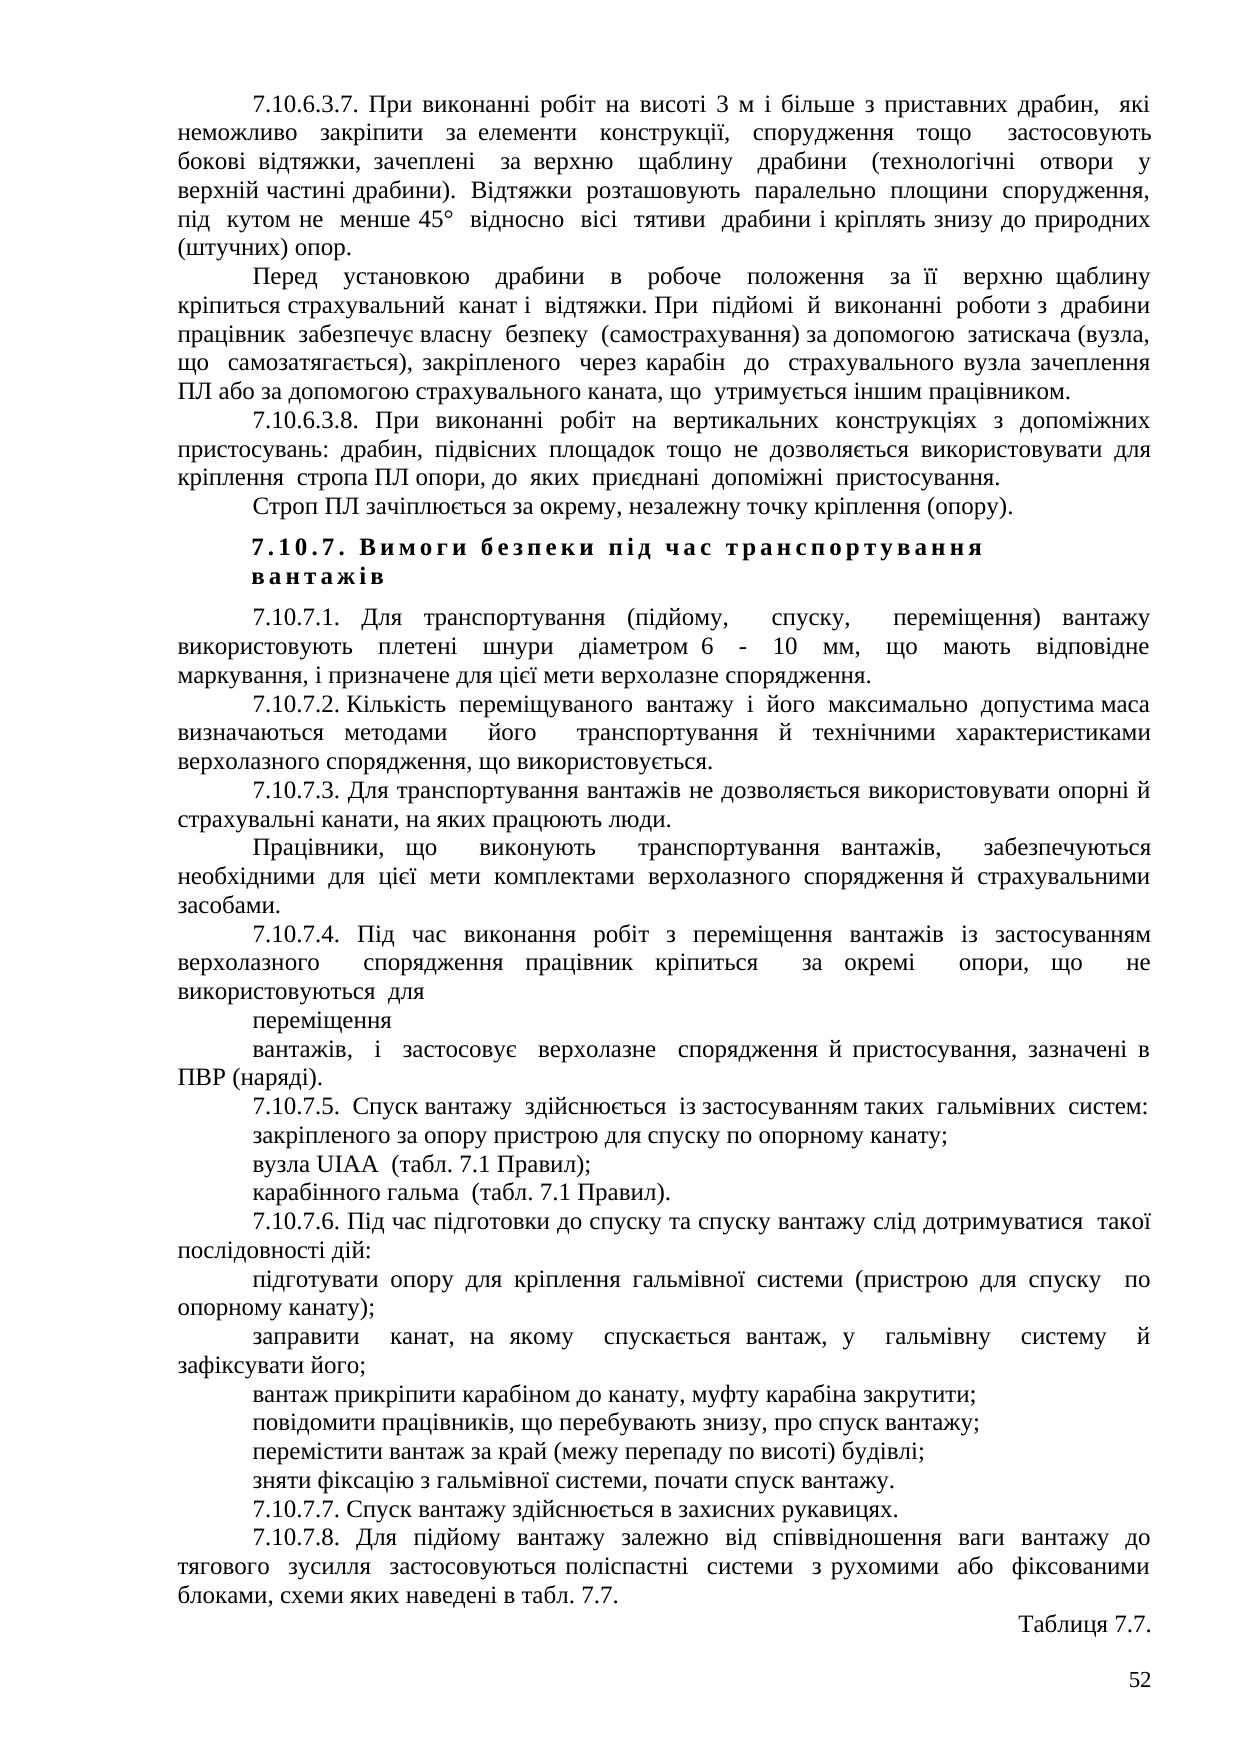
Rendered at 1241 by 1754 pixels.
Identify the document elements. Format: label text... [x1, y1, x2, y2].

text 7.10.7.4. Під час виконання робіт з переміщення вантажів із застосуванням верхолазного спорядження працівник кріпиться за окремі опори, що не використовуються для [177, 919, 1152, 1005]
text 7.10.7.5. Спуск вантажу здійснюється із застосуванням таких гальмівних систем: [177, 1091, 1152, 1120]
text карабінного гальма (табл. 7.1 Правил). [177, 1177, 1152, 1206]
text переміщення [177, 1005, 1152, 1034]
text 7.10.7.3. Для транспортування вантажів не дозволяється використовувати опорні й страхувальні канати, на яких працюють люди. [177, 775, 1152, 832]
text зняти фіксацію з гальмівної системи, почати спуск вантажу. [177, 1465, 1152, 1494]
text перемістити вантаж за край (межу перепаду по висоті) будівлі; [177, 1436, 1152, 1465]
text 7.10.7.2. Кількість переміщуваного вантажу і його максимально допустима маса визначаються методами його транспортування й технічними характеристиками верхолазного спорядження, що використовується. [177, 689, 1152, 775]
text 7.10.7.6. Під час підготовки до спуску та спуску вантажу слід дотримуватися такої послідовності дій: [177, 1206, 1152, 1264]
text закріпленого за опору пристрою для спуску по опорному канату; [177, 1120, 1152, 1149]
text Таблиця 7.7. [177, 1609, 1152, 1637]
text 7.10.7.1. Для транспортування (підйому, спуску, переміщення) вантажу використовують плетені шнури діаметром 6 - 10 мм, що мають відповідне маркування, і призначене для цієї мети верхолазне спорядження. [177, 602, 1152, 689]
text вантажів, і застосовує верхолазне спорядження й пристосування, зазначені в ПВР (наряді). [177, 1034, 1152, 1091]
text вантаж прикріпити карабіном до канату, муфту карабіна закрутити; [177, 1379, 1152, 1407]
text 7.10.7.8. Для підйому вантажу залежно від співвідношення ваги вантажу до тягового зусилля застосовуються поліспастні системи з рухомими або фіксованими блоками, схеми яких наведені в табл. 7.7. [177, 1522, 1152, 1609]
text 7.10.6.3.7. При виконанні робіт на висоті 3 м і більше з приставних драбин, які неможливо закріпити за елементи конструкції, спорудження тощо застосовують бокові відтяжки, зачеплені за верхню щаблину драбини (технологічні отвори у верхній частині драбини). Відтяжки розташовують паралельно площини спорудження, під кутом не менше 45° відносно вісі тятиви драбини і кріплять знизу до природних (штучних) опор. [177, 89, 1152, 261]
text 7.10.7.7. Спуск вантажу здійснюється в захисних рукавицях. [177, 1494, 1152, 1522]
text 7.10.6.3.8. При виконанні робіт на вертикальних конструкціях з допоміжних пристосувань: драбин, підвісних площадок тощо не дозволяється використовувати для кріплення стропа ПЛ опори, до яких приєднані допоміжні пристосування. [177, 405, 1152, 491]
text Перед установкою драбини в робоче положення за її верхню щаблину кріпиться страхувальний канат і відтяжки. При підйомі й виконанні роботи з драбини працівник забезпечує власну безпеку (самострахування) за допомогою затискача (вузла, що самозатягається), закріпленого через карабін до страхувального вузла зачеплення ПЛ або за допомогою страхувального каната, що утримується іншим працівником. [177, 261, 1152, 405]
text Строп ПЛ зачіплюється за окрему, незалежну точку кріплення (опору). [177, 491, 1152, 520]
text повідомити працівників, що перебувають знизу, про спуск вантажу; [177, 1407, 1152, 1436]
text заправити канат, на якому спускається вантаж, у гальмівну систему й зафіксувати його; [177, 1321, 1152, 1379]
text підготувати опору для кріплення гальмівної системи (пристрою для спуску по опорному канату); [177, 1264, 1152, 1321]
text Працівники, що виконують транспортування вантажів, забезпечуються необхідними для цієї мети комплектами верхолазного спорядження й страхувальними засобами. [177, 832, 1152, 919]
text вузла UIAA (табл. 7.1 Правил); [177, 1149, 1152, 1177]
subtitle 7.10.7. Вимоги безпеки під час транспортування вантажів [251, 532, 1078, 590]
